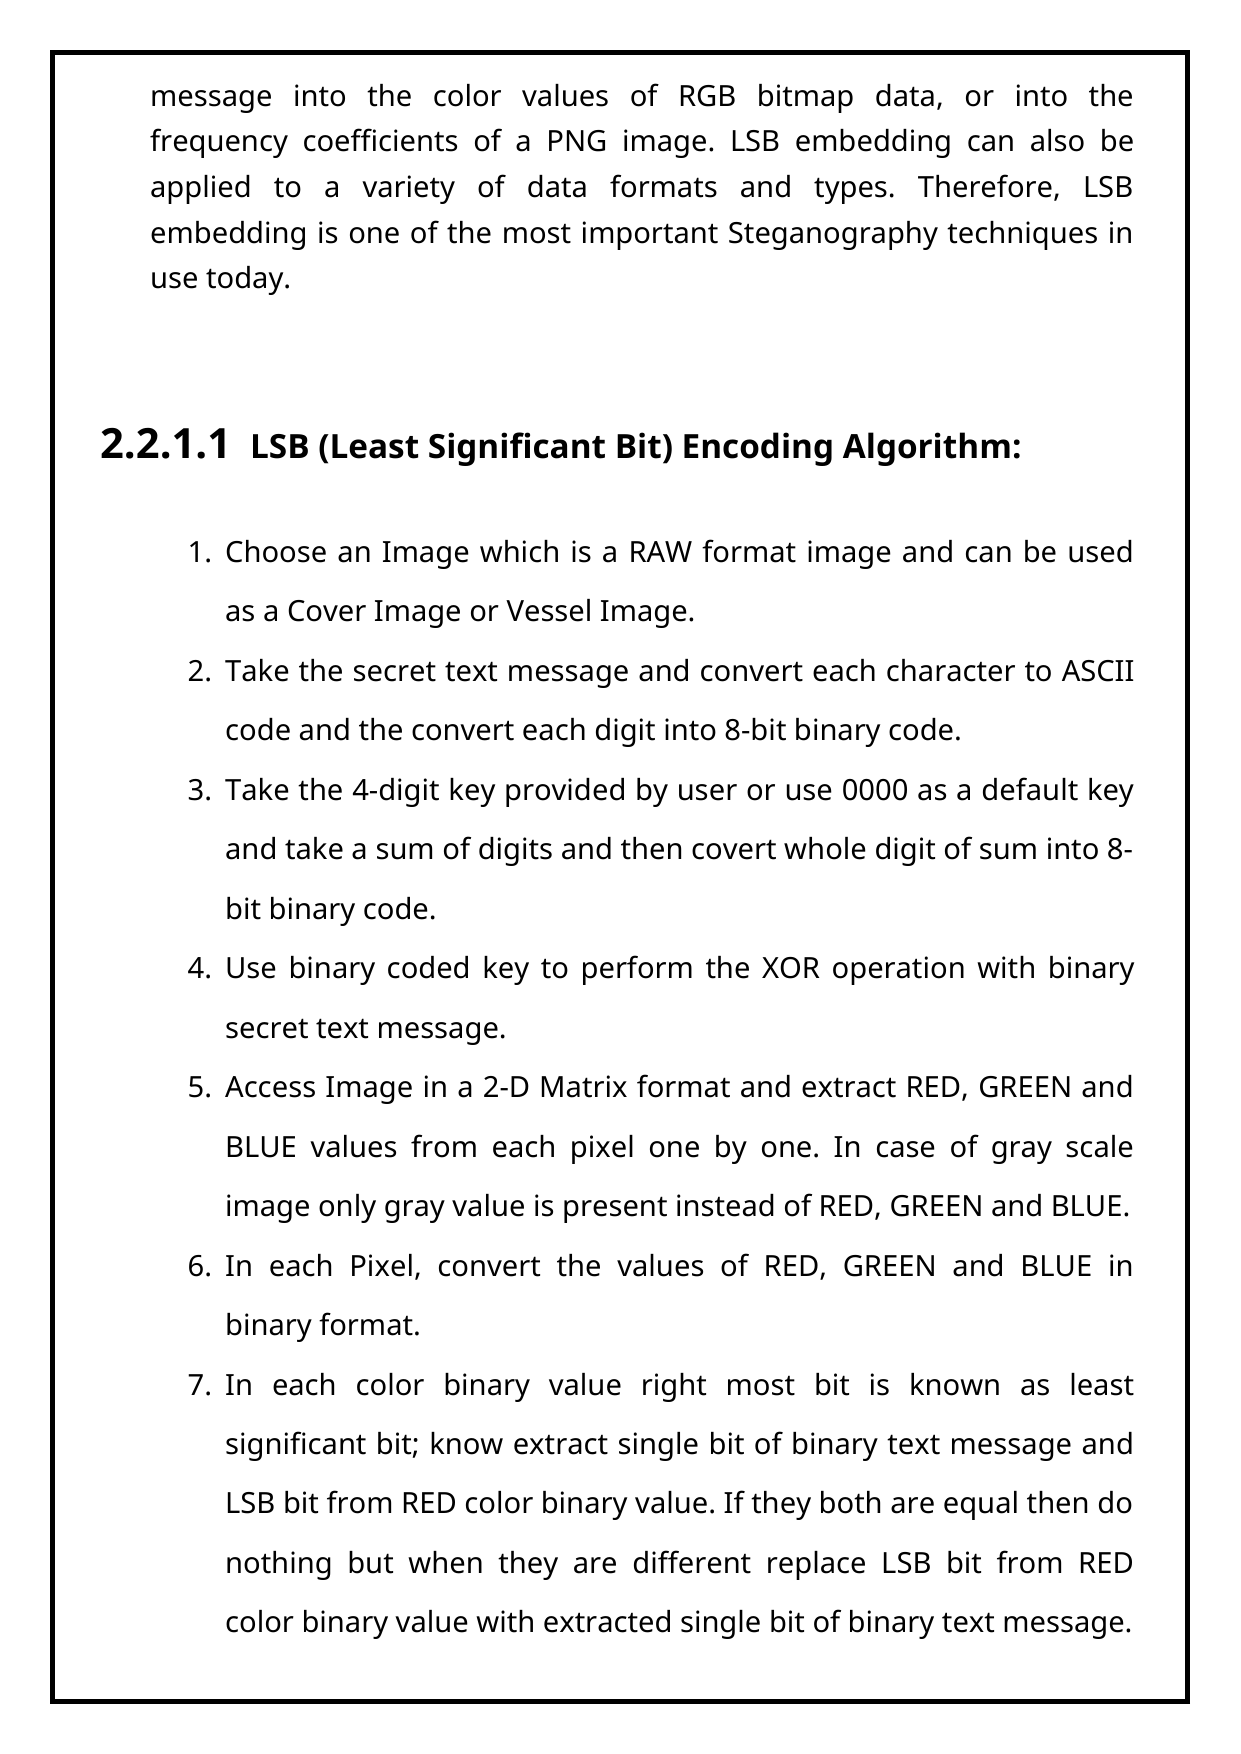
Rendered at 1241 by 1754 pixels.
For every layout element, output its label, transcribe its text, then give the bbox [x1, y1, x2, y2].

list Access Image in a 2-D Matrix format and extract RED, GREEN and BLUE values from each pixel one by one. In case of gray scale image only gray value is present instead of RED, GREEN and BLUE. [187, 1066, 1135, 1225]
list Choose an Image which is a RAW format image and can be used as a Cover Image or Vessel Image. [187, 531, 1135, 630]
list Take the 4-digit key provided by user or use 0000 as a default key and take a sum of digits and then covert whole digit of sum into 8-bit binary code. [187, 769, 1135, 928]
list Use binary coded key to perform the XOR operation with binary secret text message. [187, 947, 1135, 1047]
list LSB (Least Significant Bit) Encoding Algorithm: [100, 414, 1135, 470]
list Take the secret text message and convert each character to ASCII code and the convert each digit into 8-bit binary code. [187, 650, 1135, 749]
list In each Pixel, convert the values of RED, GREEN and BLUE in binary format. [187, 1245, 1135, 1344]
list In each color binary value right most bit is known as least significant bit; know extract single bit of binary text message and LSB bit from RED color binary value. If they both are equal then do nothing but when they are different replace LSB bit from RED color binary value with extracted single bit of binary text message. [187, 1364, 1135, 1641]
